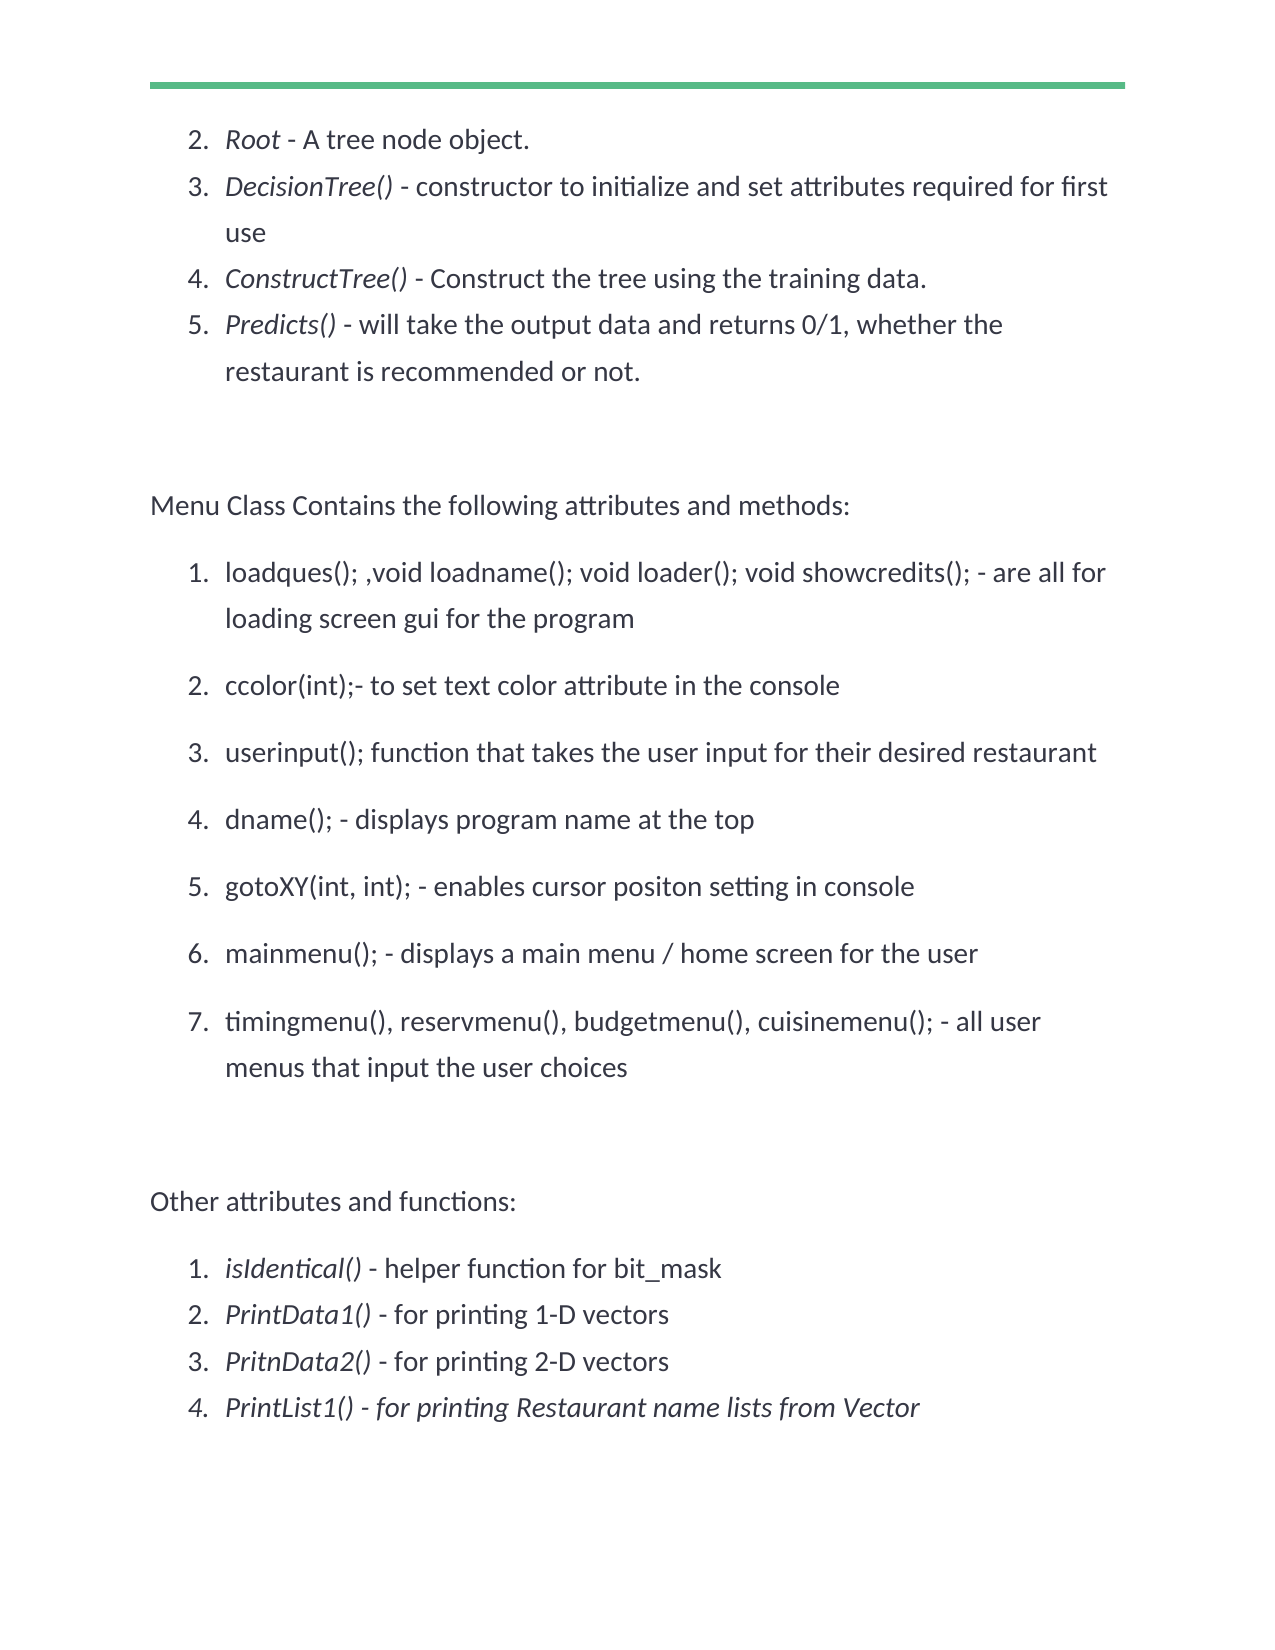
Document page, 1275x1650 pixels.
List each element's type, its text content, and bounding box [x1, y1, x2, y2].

list dname(); - displays program name at the top [187, 801, 1125, 837]
list ConstructTree() - Construct the tree using the training data. [187, 260, 1125, 296]
text Menu Class Contains the following attributes and methods: [150, 487, 1125, 522]
list DecisionTree() - constructor to initialize and set attributes required for first use [187, 168, 1125, 249]
picture [150, 82, 1125, 89]
list gotoXY(int, int); - enables cursor positon setting in console [187, 868, 1125, 904]
list loadques(); ,void loadname(); void loader(); void showcredits(); - are all for loading screen gui for the program [187, 554, 1125, 636]
list userinput(); function that takes the user input for their desired restaurant [187, 734, 1125, 770]
list isIdentical() - helper function for bit_mask [187, 1250, 1125, 1286]
list PrintData1() - for printing 1-D vectors [187, 1296, 1125, 1332]
text Other attributes and functions: [150, 1183, 1125, 1219]
list ccolor(int);- to set text color attribute in the console [187, 667, 1125, 703]
list Predicts() - will take the output data and returns 0/1, whether the restaurant is recommended or not. [187, 306, 1125, 388]
list PrintList1() - for printing Restaurant name lists from Vector [187, 1389, 1125, 1424]
list mainmenu(); - displays a main menu / home screen for the user [187, 936, 1125, 971]
list timingmenu(), reservmenu(), budgetmenu(), cuisinemenu(); - all user menus that input the user choices [187, 1003, 1125, 1084]
list Root - A tree node object. [187, 121, 1125, 157]
list PritnData2() - for printing 2-D vectors [187, 1343, 1125, 1378]
